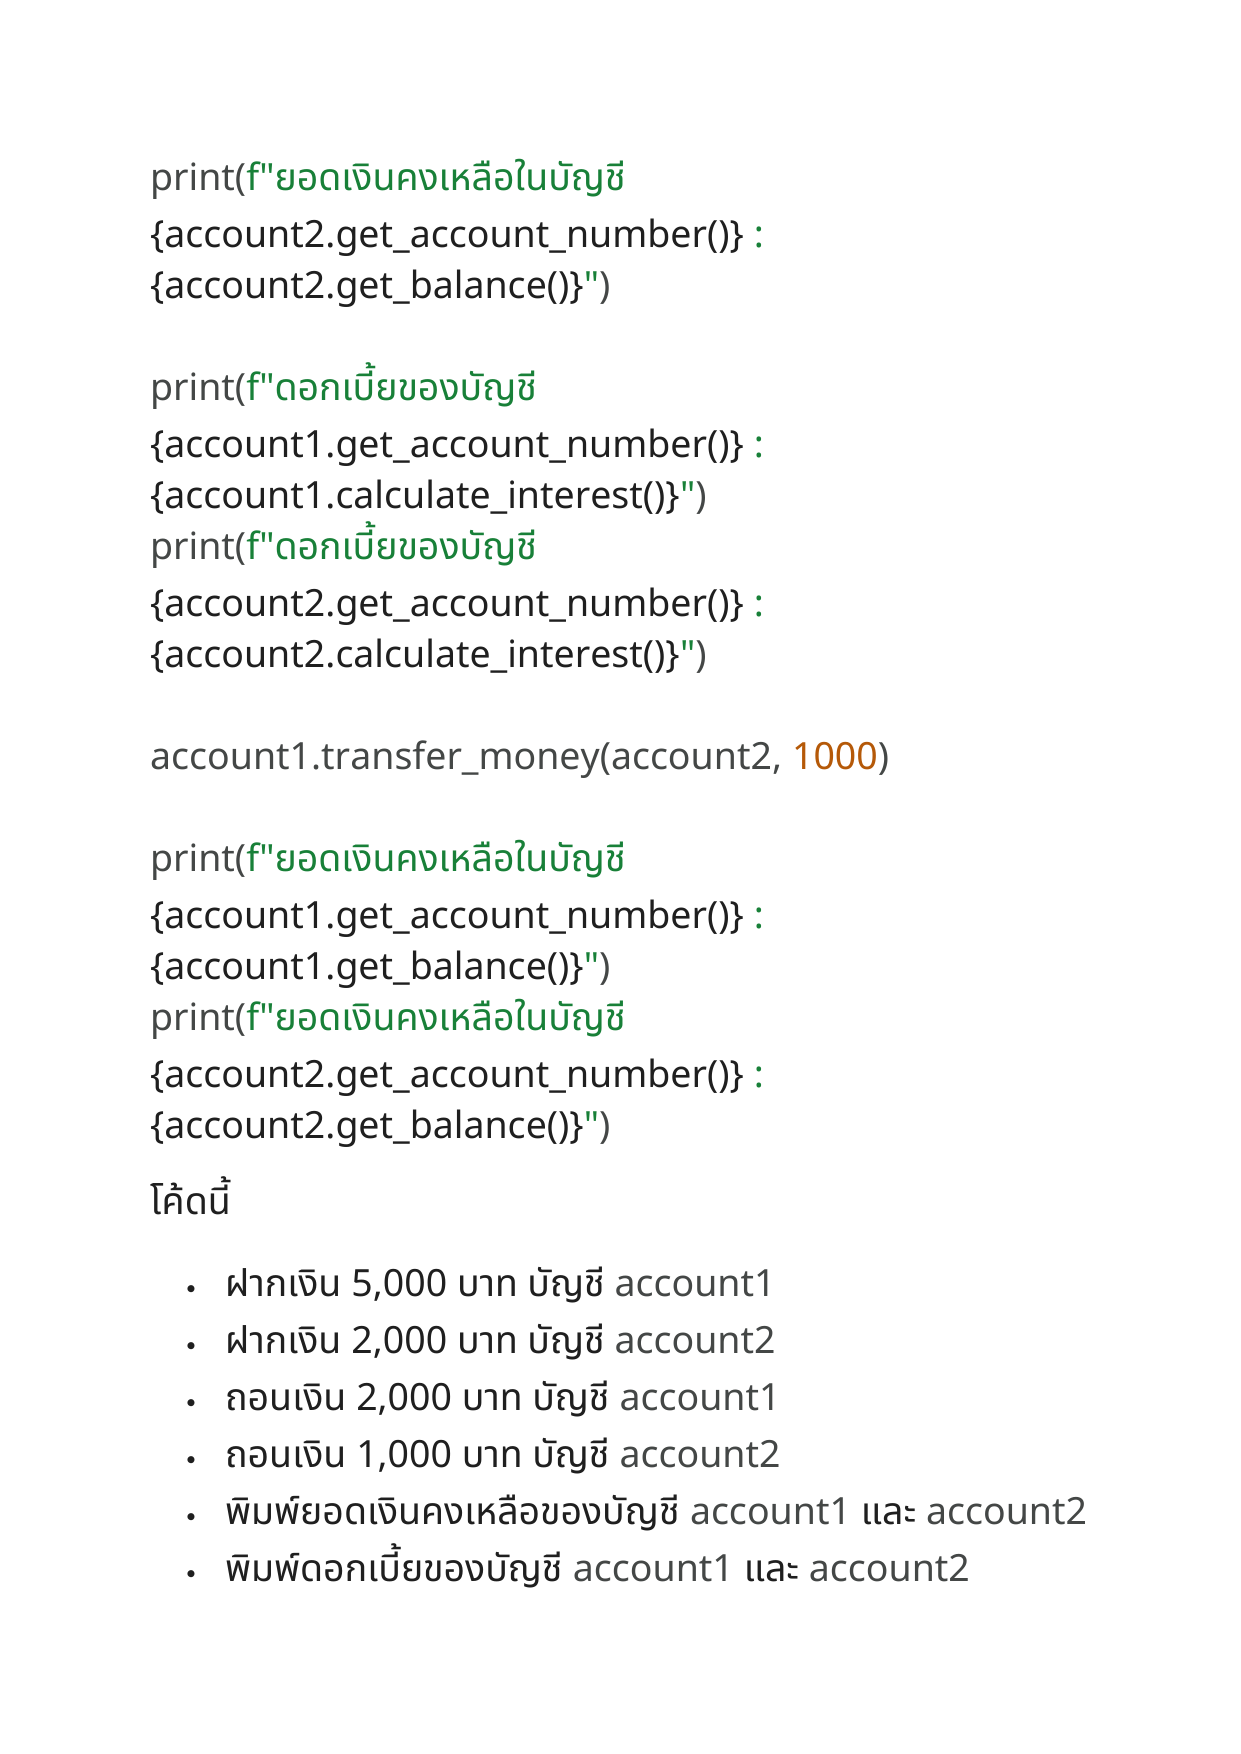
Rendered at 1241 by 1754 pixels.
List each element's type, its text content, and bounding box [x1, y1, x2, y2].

list ฝากเงิน 5,000 บาท บัญชี account1 [187, 1256, 1090, 1313]
text print(f"ดอกเบี้ยของบัญชี {account1.get_account_number()} : {account1.calculate_interest()}") [150, 360, 1090, 519]
text print(f"ยอดเงินคงเหลือในบัญชี {account1.get_account_number()} : {account1.get_balance()}") [150, 831, 1090, 990]
list ฝากเงิน 2,000 บาท บัญชี account2 [187, 1313, 1090, 1370]
text โค้ดนี้ [150, 1174, 1090, 1231]
text print(f"ดอกเบี้ยของบัญชี {account2.get_account_number()} : {account2.calculate_interest()}") [150, 519, 1090, 678]
list ถอนเงิน 2,000 บาท บัญชี account1 [187, 1370, 1090, 1427]
list ถอนเงิน 1,000 บาท บัญชี account2 [187, 1427, 1090, 1484]
text print(f"ยอดเงินคงเหลือในบัญชี {account2.get_account_number()} : {account2.get_balance()}") [150, 990, 1090, 1149]
text print(f"ยอดเงินคงเหลือในบัญชี {account2.get_account_number()} : {account2.get_balance()}") [150, 150, 1090, 309]
text account1.transfer_money(account2, 1000) [150, 729, 1090, 780]
list พิมพ์ยอดเงินคงเหลือของบัญชี account1 และ account2 [187, 1484, 1090, 1541]
list พิมพ์ดอกเบี้ยของบัญชี account1 และ account2 [187, 1541, 1090, 1598]
